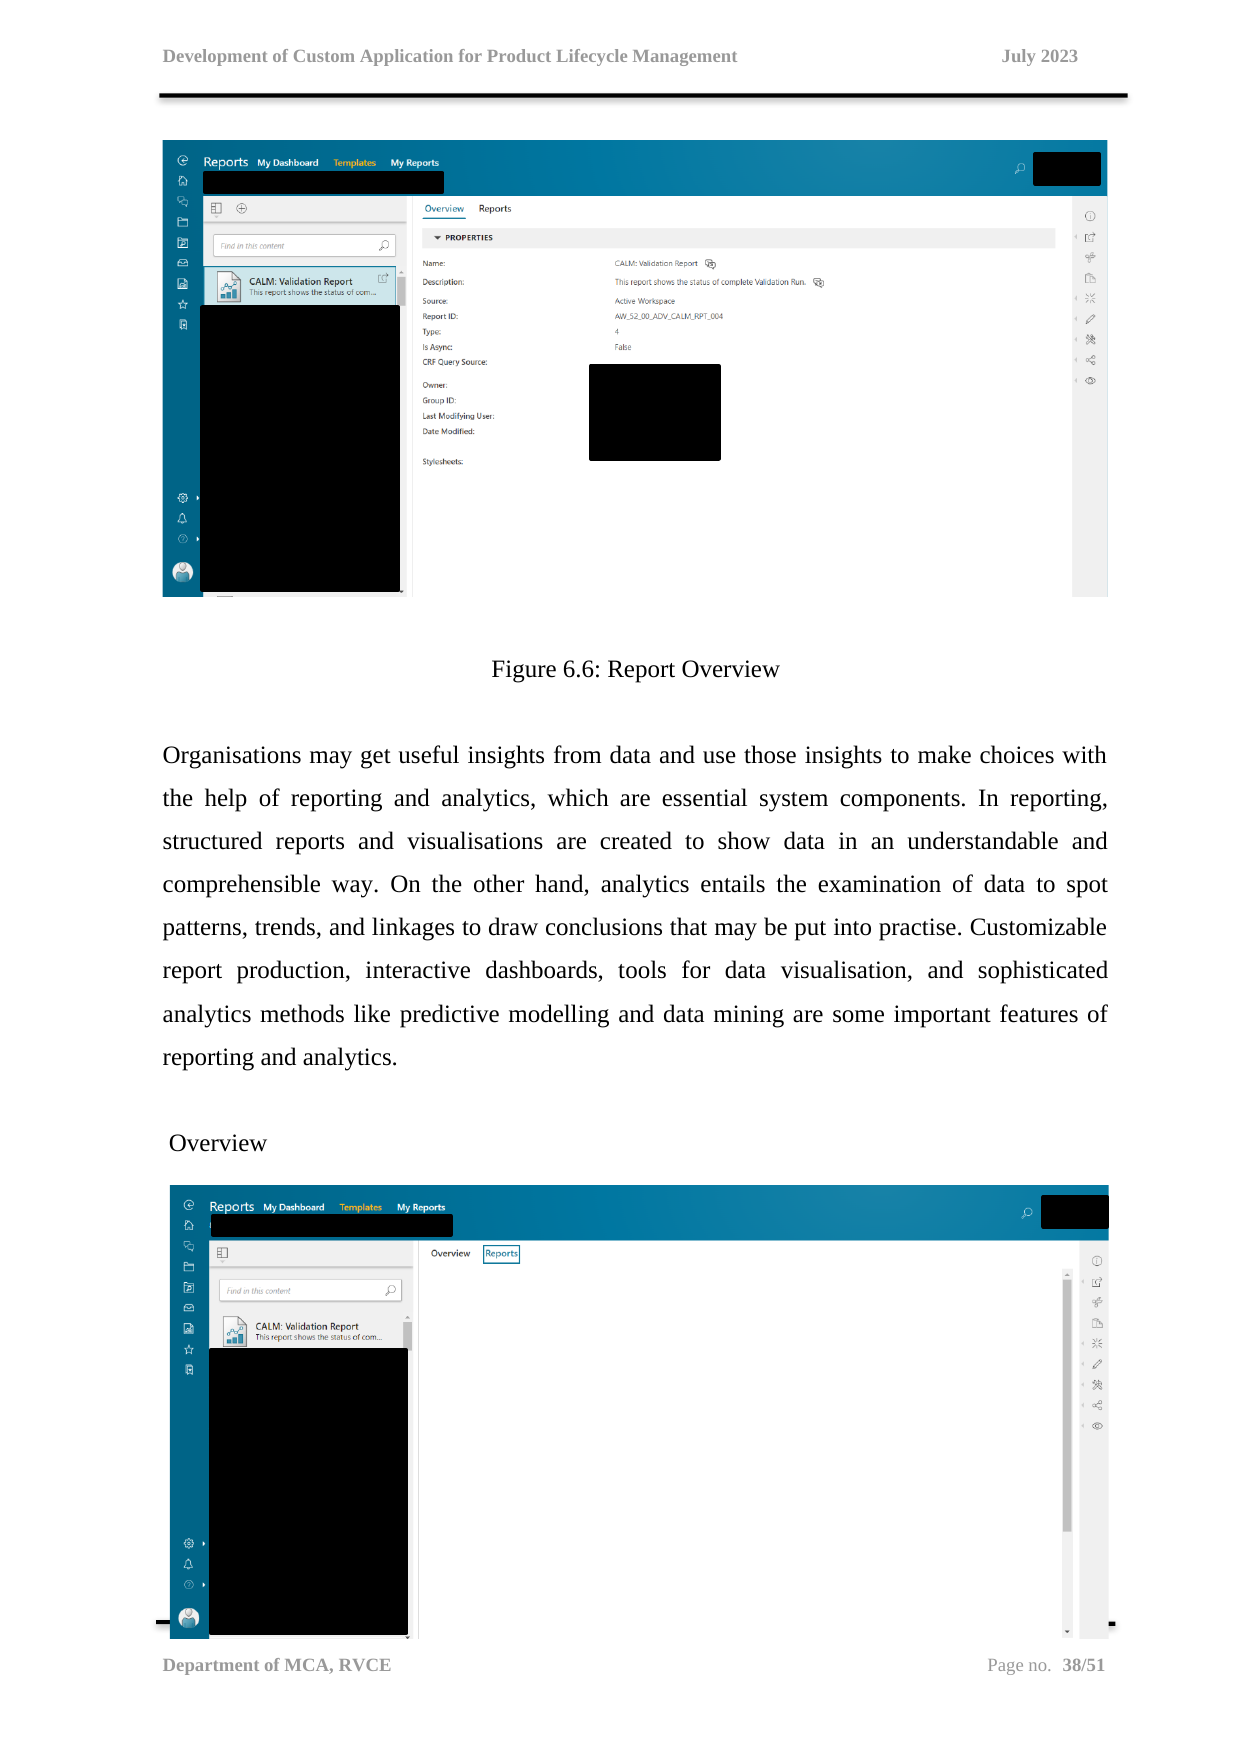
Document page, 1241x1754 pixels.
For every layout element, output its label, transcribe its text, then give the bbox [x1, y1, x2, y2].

picture [392, 160, 400, 165]
picture [418, 1206, 430, 1210]
text Organisations may get useful insights from data and use those insights to make choices with the help of reporting and analytics, which are essential system components. In reporting, structured reports and visualisations are created to show data in an understandable and comprehensible way. On the other hand, analytics entails the examination of data to spot patterns, trends, and linkages to draw conclusions that may be put into practise. Customizable report production, interactive dashboards, tools for data visualisation, and sophisticated analytics methods like predictive modelling and data mining are some important features of reporting and analytics. [162, 740, 1109, 1071]
picture [210, 1185, 1108, 1638]
picture [180, 320, 185, 328]
text Overview [162, 1128, 1109, 1157]
picture [179, 1609, 199, 1627]
text Figure 6.6: Report Overview [162, 654, 1109, 682]
picture [186, 1365, 191, 1373]
picture [285, 1206, 296, 1210]
picture [364, 1205, 381, 1210]
picture [173, 563, 193, 582]
picture [264, 1204, 273, 1210]
picture [204, 140, 1108, 597]
picture [355, 160, 365, 165]
